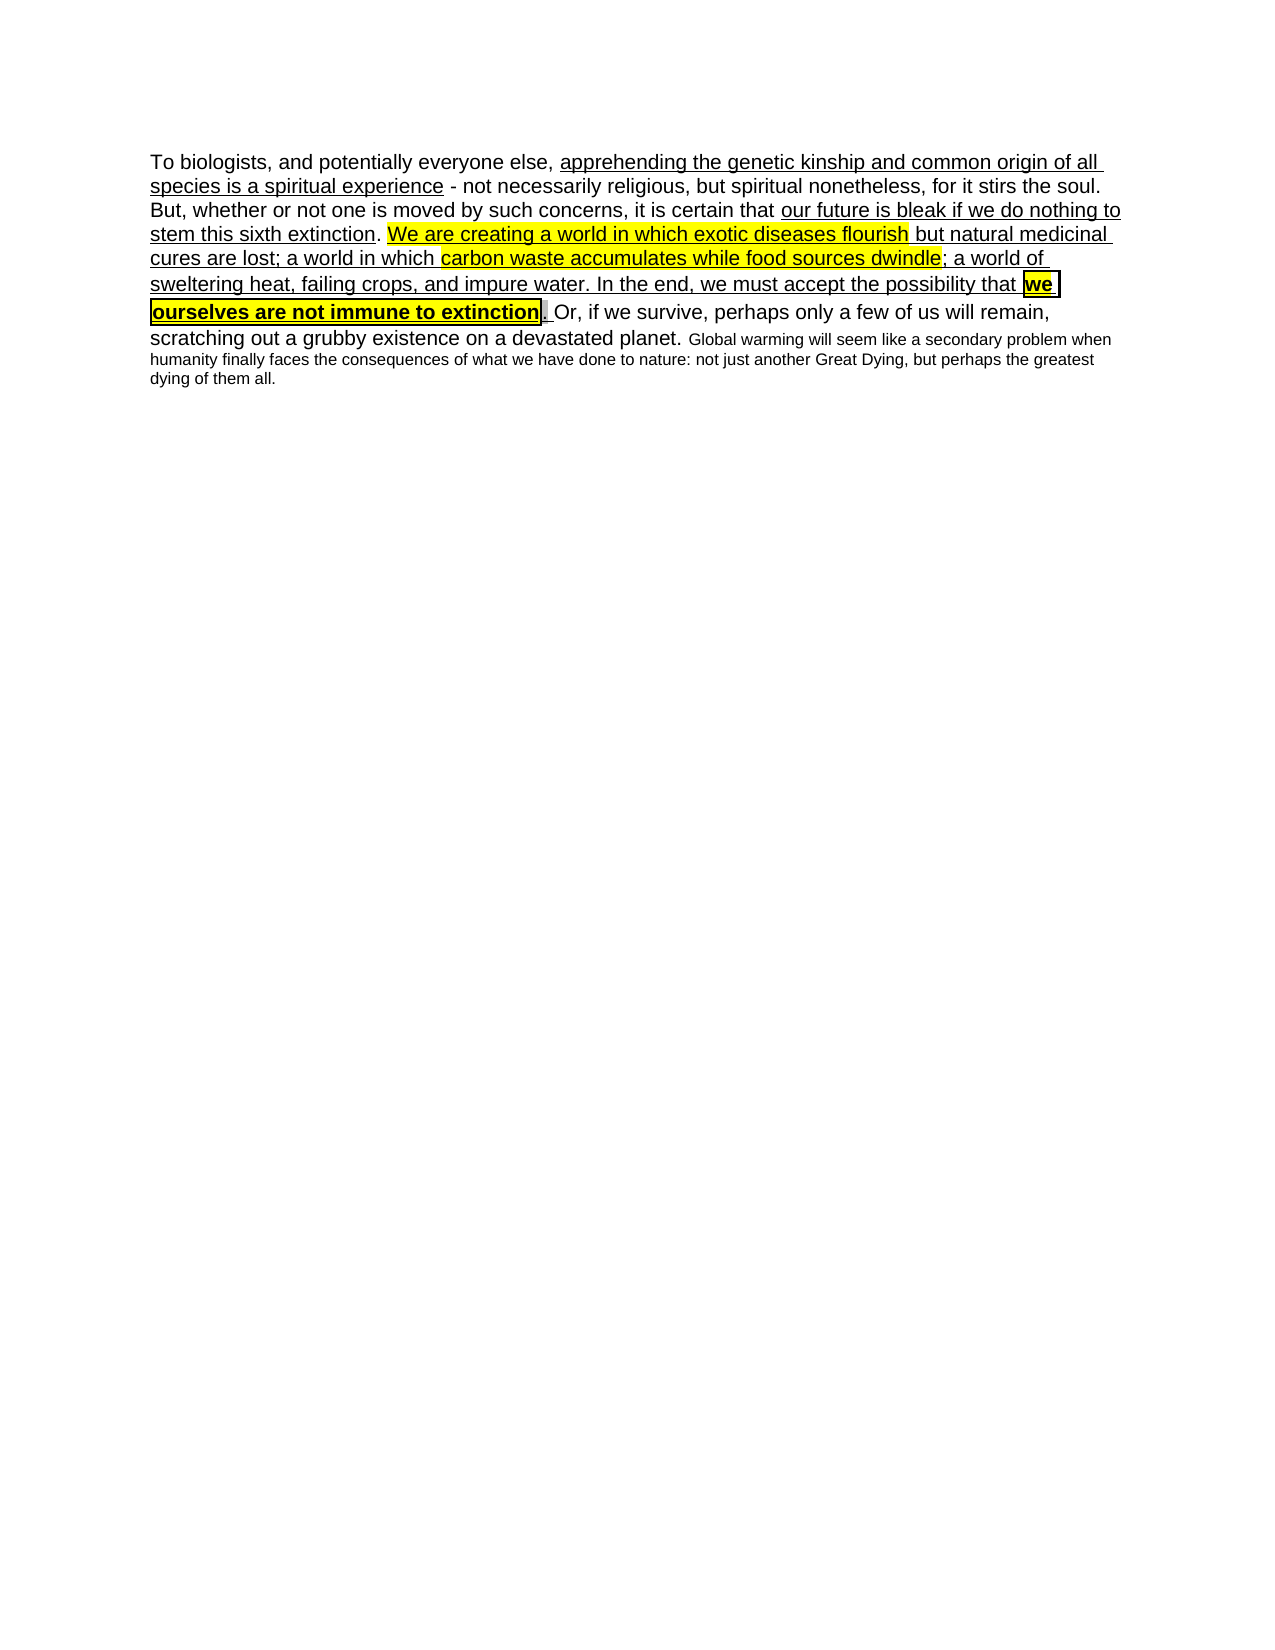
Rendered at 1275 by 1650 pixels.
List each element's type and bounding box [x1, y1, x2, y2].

text [150, 150, 1125, 388]
